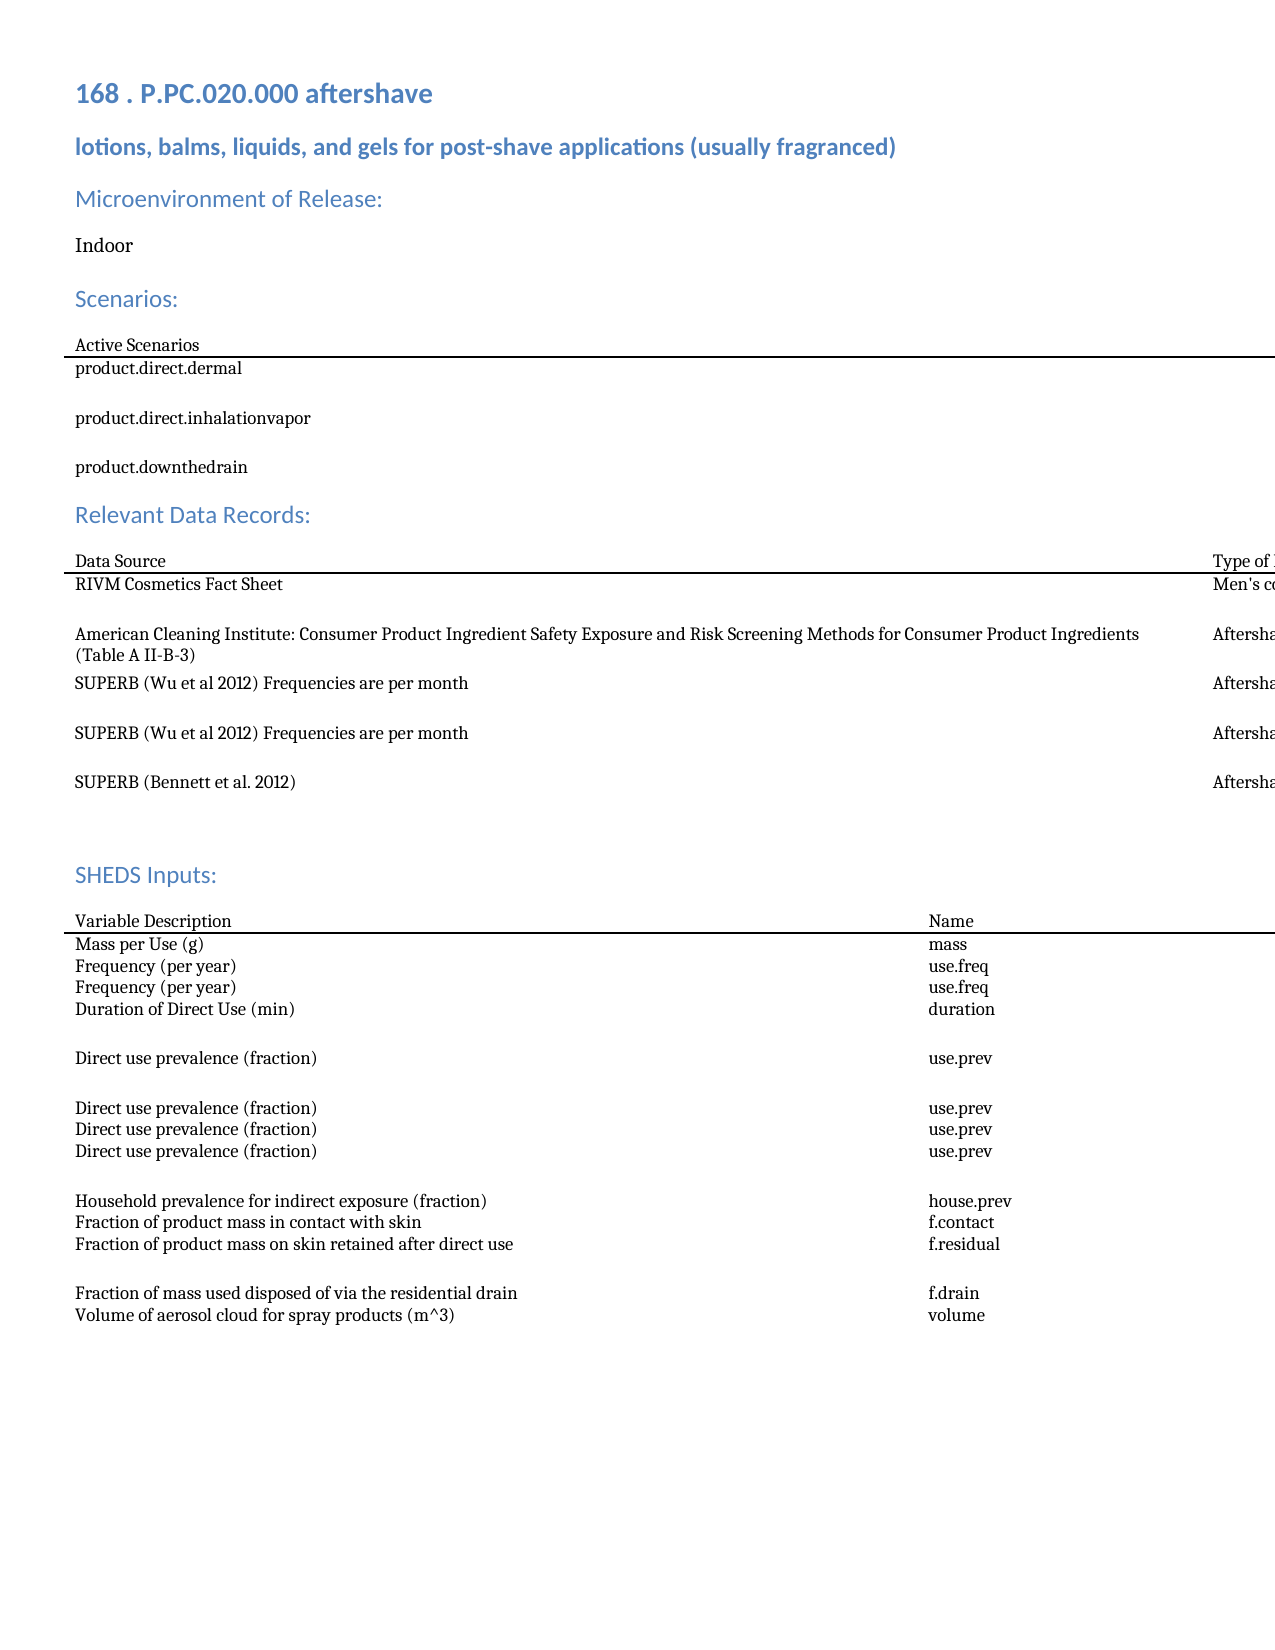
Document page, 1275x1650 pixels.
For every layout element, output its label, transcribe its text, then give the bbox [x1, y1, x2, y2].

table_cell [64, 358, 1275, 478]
subtitle SHEDS Inputs: [75, 859, 1200, 889]
subtitle Relevant Data Records: [75, 499, 1200, 530]
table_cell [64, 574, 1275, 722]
subtitle Microenvironment of Release: [75, 183, 1200, 213]
text Indoor [75, 234, 1200, 258]
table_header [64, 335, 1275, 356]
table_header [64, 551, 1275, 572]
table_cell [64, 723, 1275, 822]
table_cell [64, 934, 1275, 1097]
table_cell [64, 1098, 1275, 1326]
subtitle Scenarios: [75, 283, 1200, 314]
subtitle 168 . P.PC.020.000 aftershave [75, 75, 1200, 111]
subtitle lotions, balms, liquids, and gels for post-shave applications (usually fragranced) [75, 131, 1200, 162]
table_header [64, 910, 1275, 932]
